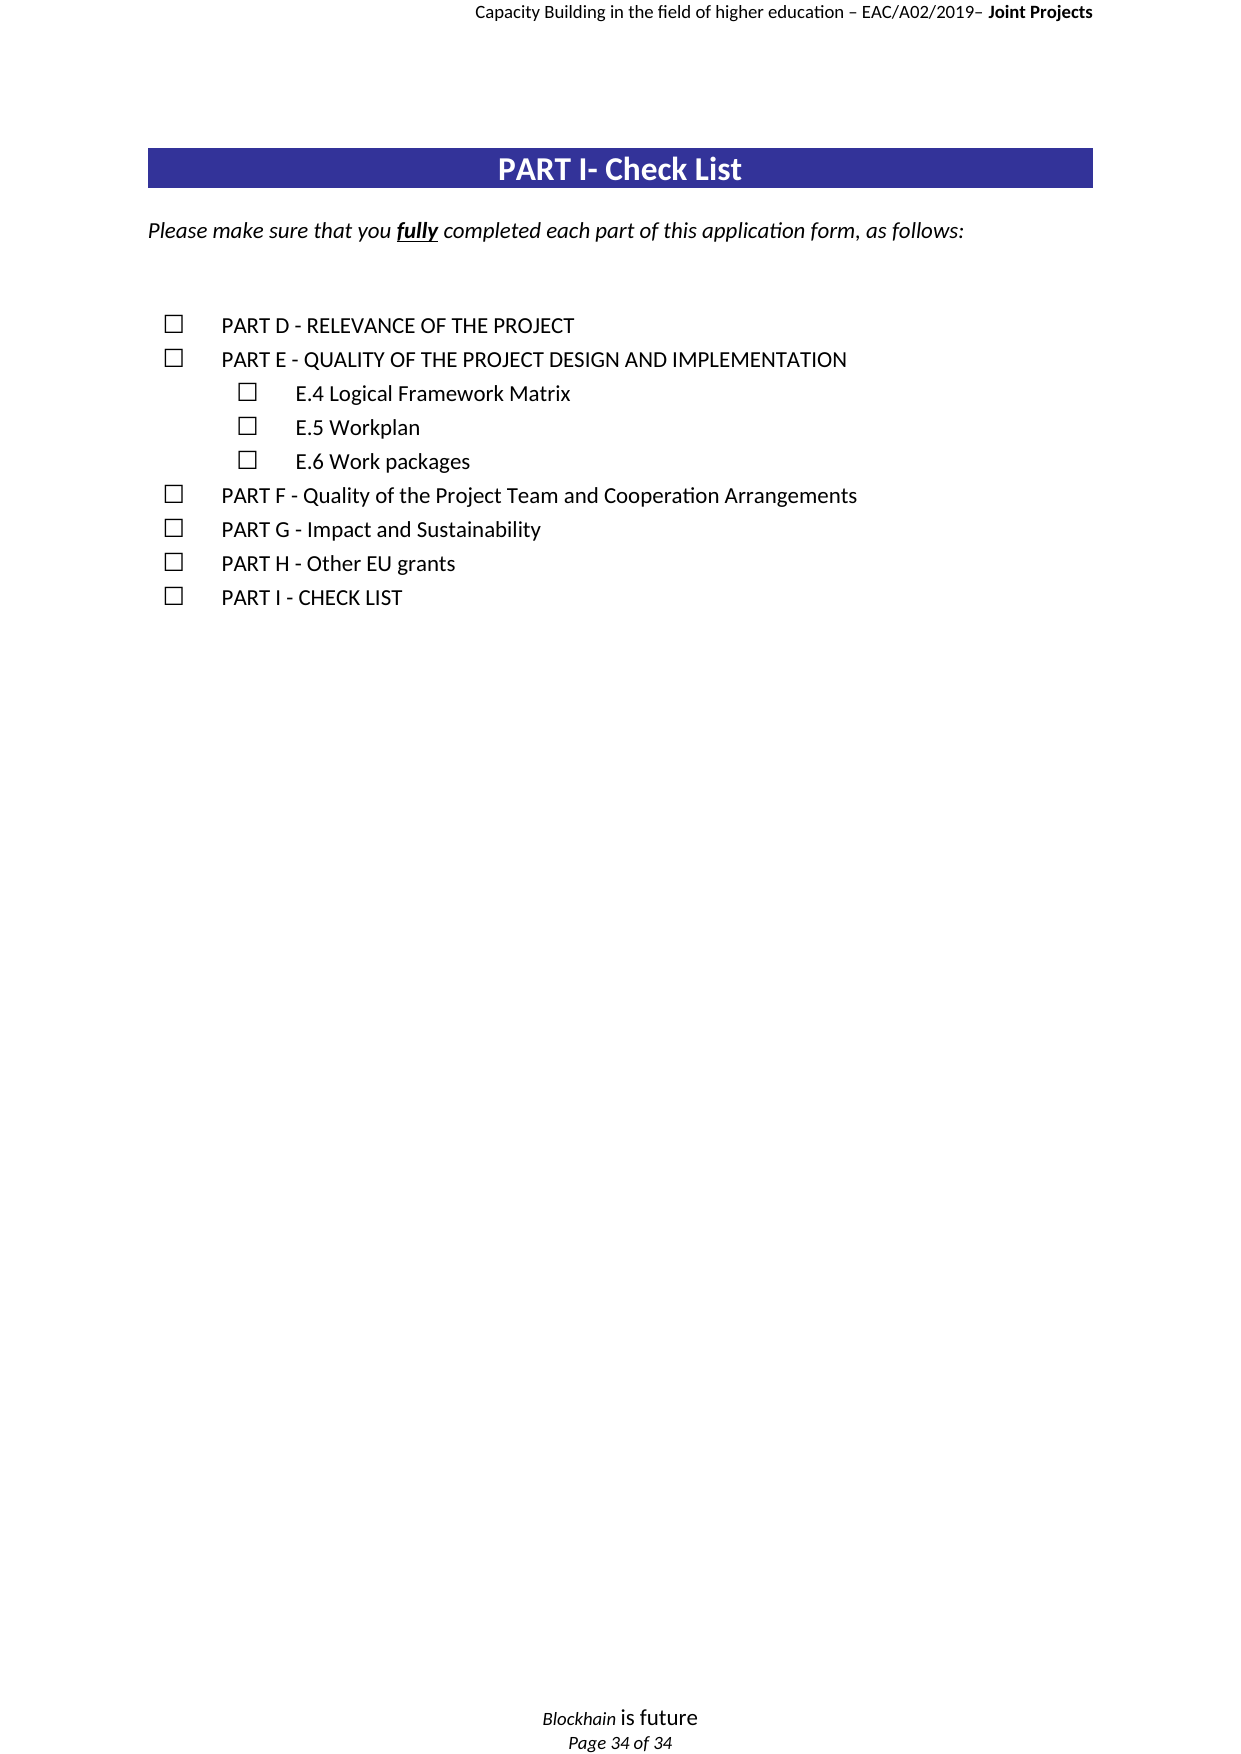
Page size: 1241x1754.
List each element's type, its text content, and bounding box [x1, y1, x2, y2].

text PART I - CHECK LIST [162, 579, 1093, 613]
text PART F - Quality of the Project Team and Cooperation Arrangements [162, 477, 1093, 511]
text Please make sure that you fully completed each part of this application form, as follows: [148, 216, 1093, 244]
text PART H - Other EU grants [162, 545, 1093, 579]
text PART G - Impact and Sustainability [162, 511, 1093, 545]
subtitle PART I- Check List [148, 148, 1093, 188]
text E.6 Work packages [236, 443, 1093, 477]
text E.5 Workplan [236, 409, 1093, 443]
text E.4 Logical Framework Matrix [236, 374, 1093, 409]
text PART E - QUALITY OF THE PROJECT DESIGN AND IMPLEMENTATION [162, 341, 1093, 374]
text PART D - RELEVANCE OF THE PROJECT [162, 306, 1093, 341]
